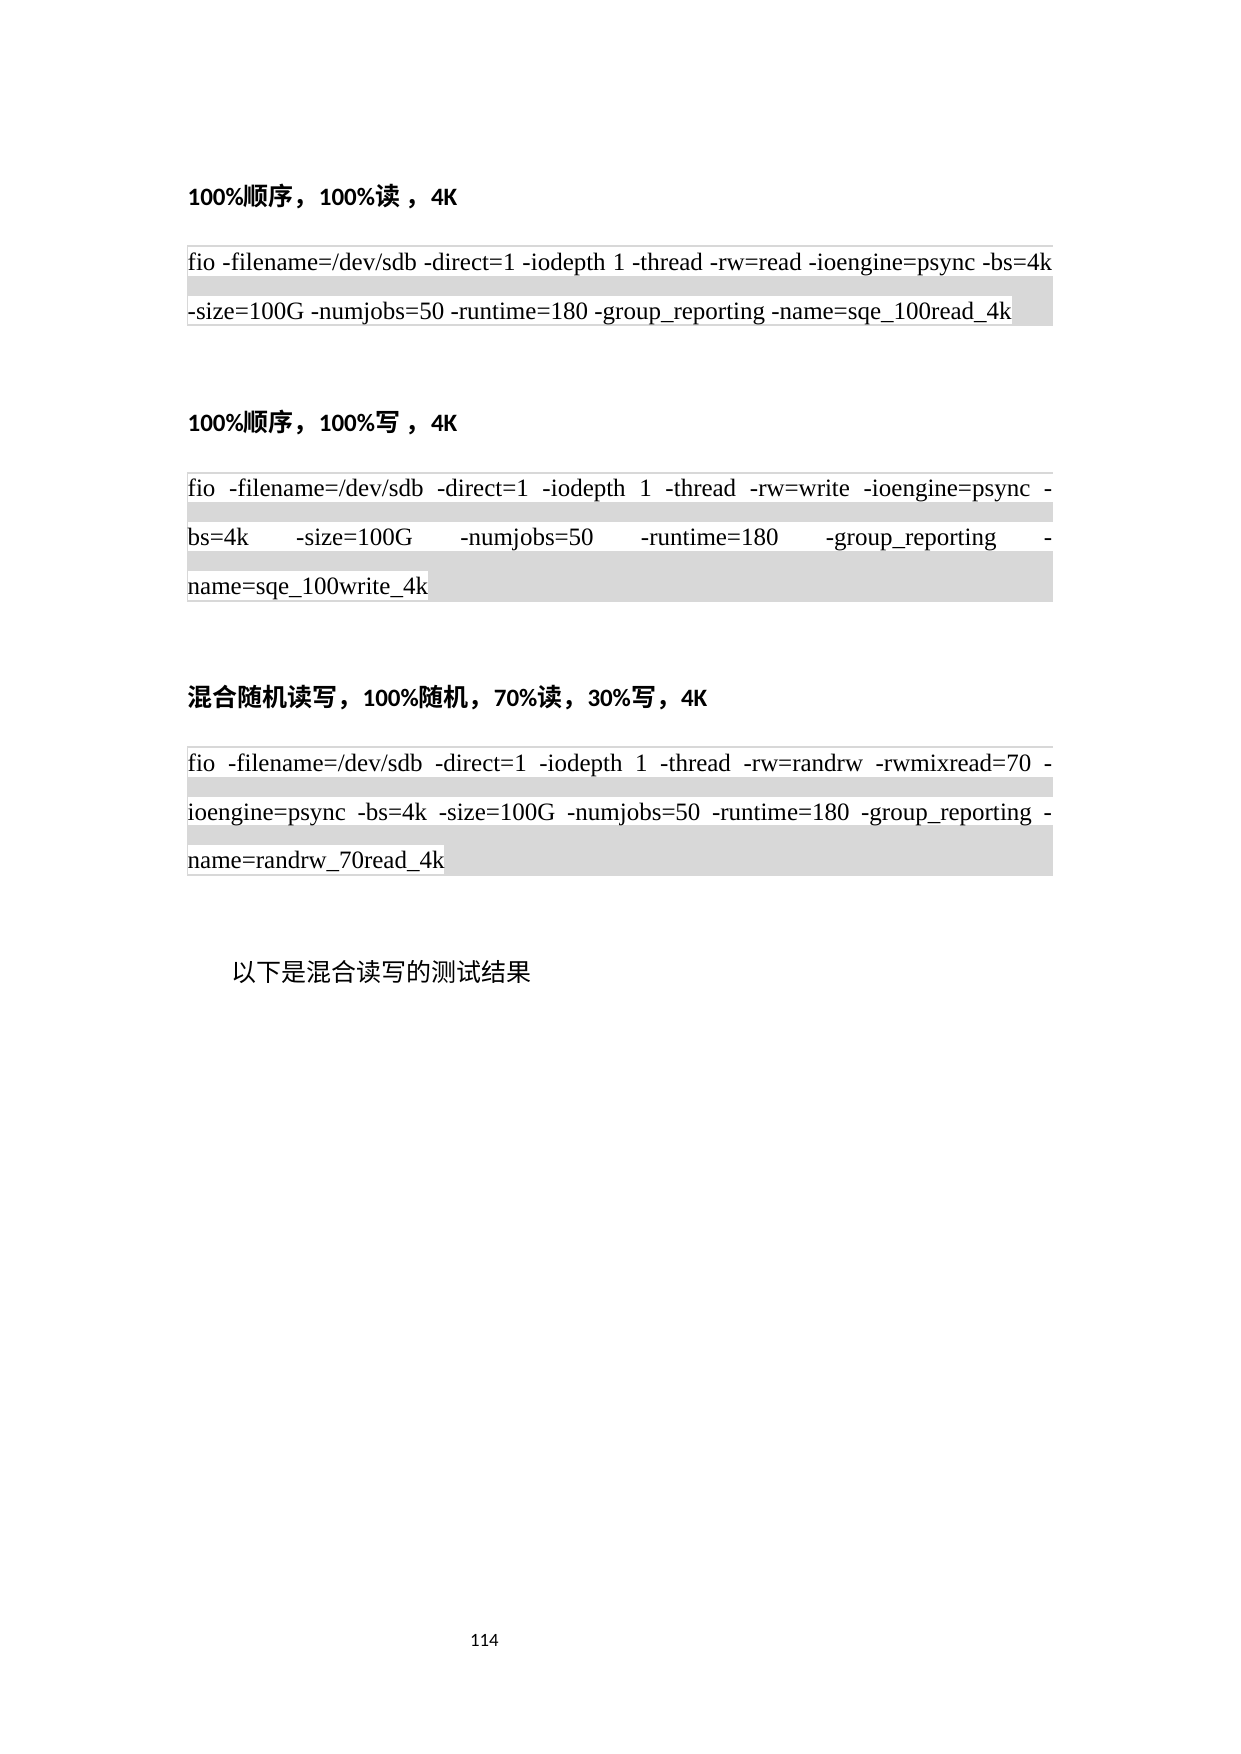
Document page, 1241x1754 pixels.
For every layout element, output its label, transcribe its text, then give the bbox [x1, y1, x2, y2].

text fio -filename=/dev/sdb -direct=1 -iodepth 1 -thread -rw=read -ioengine=psync -bs=4k -size=100G -numjobs=50 -runtime=180 -group_reporting -name=sqe_100read_4k [187, 245, 1053, 326]
text fio -filename=/dev/sdb -direct=1 -iodepth 1 -thread -rw=randrw -rwmixread=70 -ioengine=psync -bs=4k -size=100G -numjobs=50 -runtime=180 -group_reporting -name=randrw_70read_4k [187, 746, 1053, 876]
text 以下是混合读写的测试结果 [187, 938, 1053, 1003]
text fio -filename=/dev/sdb -direct=1 -iodepth 1 -thread -rw=write -ioengine=psync -bs=4k -size=100G -numjobs=50 -runtime=180 -group_reporting -name=sqe_100write_4k [187, 529, 1053, 602]
text 100%顺序，100%读 ，4K [187, 162, 1053, 227]
text fio -filename=/dev/sdb -direct=1 -iodepth 1 -thread -rw=write -ioengine=psync -bs=4k -size=100G -numjobs=50 -runtime=180 -group_reporting -name=sqe_100write_4k [187, 472, 1053, 528]
text 混合随机读写，100%随机，70%读，30%写，4K [187, 663, 1053, 728]
text 100%顺序，100%写 ，4K [187, 388, 1053, 453]
